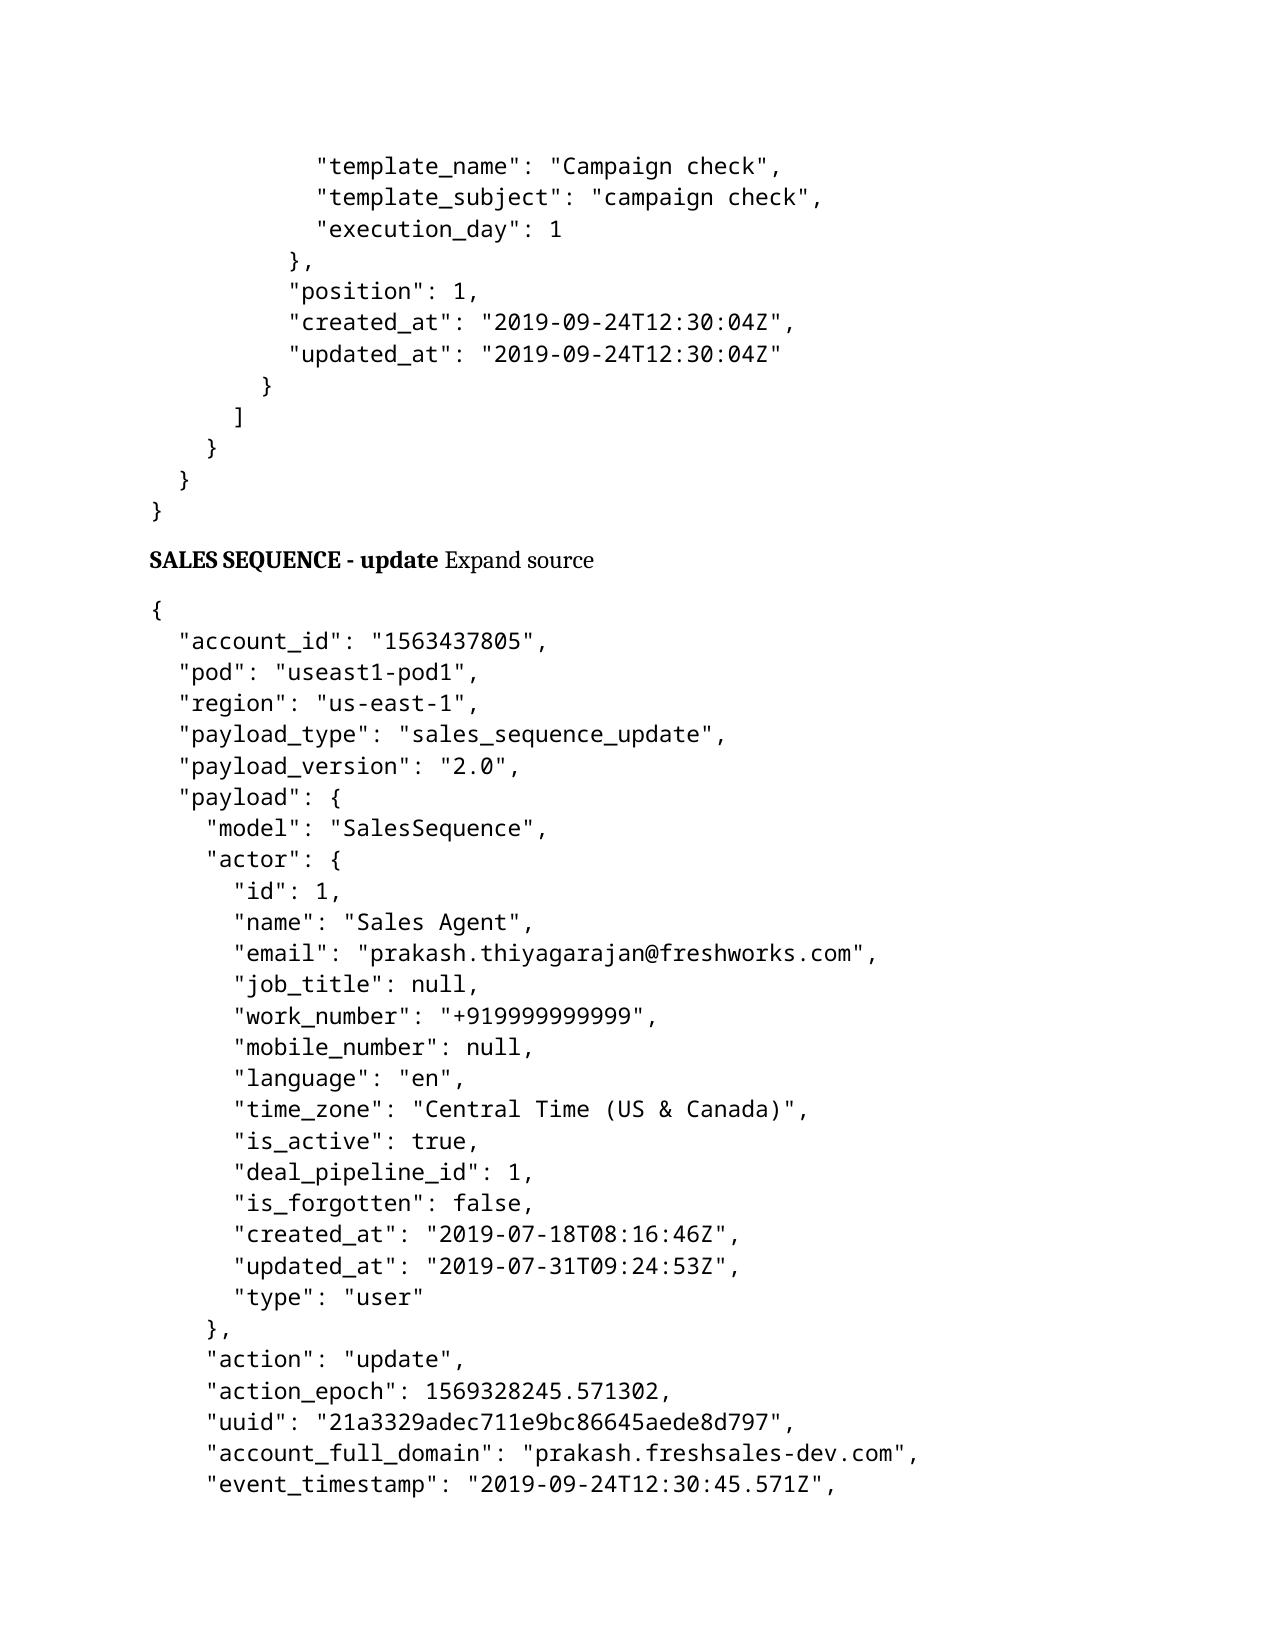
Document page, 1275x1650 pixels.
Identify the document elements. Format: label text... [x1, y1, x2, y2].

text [150, 150, 1125, 525]
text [150, 593, 1125, 1499]
text SALES SEQUENCE - update Expand source [150, 546, 1125, 574]
